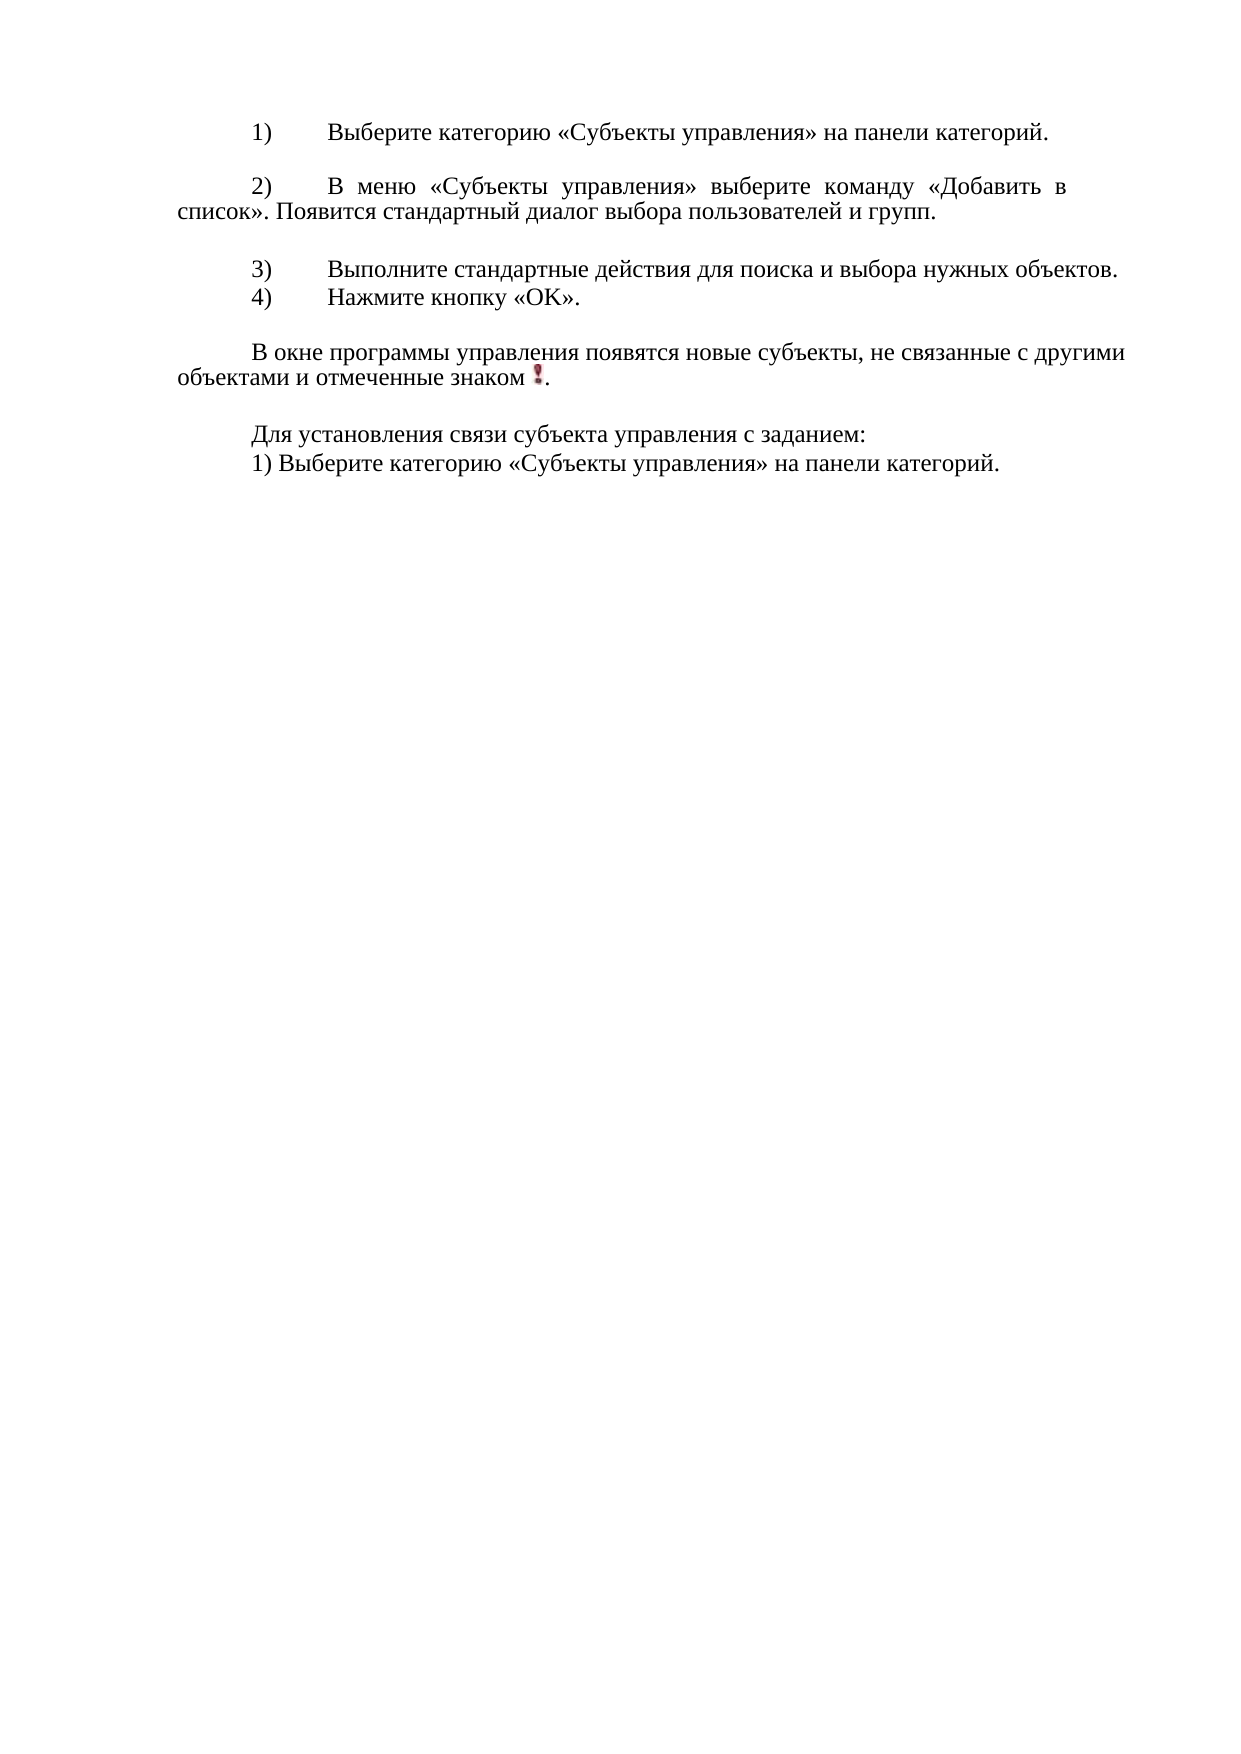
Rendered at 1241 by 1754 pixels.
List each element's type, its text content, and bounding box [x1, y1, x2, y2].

text Для установления связи субъекта управления с заданием: [177, 419, 1153, 448]
list В меню «Субъекты управления» выберите команду «Добавить в список». Появится стандартный диалог выбора пользователей и групп. [177, 174, 1067, 225]
list Нажмите кнопку «OK». [177, 282, 1153, 311]
picture [531, 364, 544, 385]
list Выполните стандартные действия для поиска и выбора нужных объектов. [177, 254, 1153, 282]
text В окне программы управления появятся новые субъекты, не связанные с другими объектами и отмеченные знаком . [177, 340, 1151, 390]
list Выберите категорию «Субъекты управления» на панели категорий. [177, 117, 1153, 146]
text 1) Выберите категорию «Субъекты управления» на панели категорий. [177, 448, 1153, 477]
